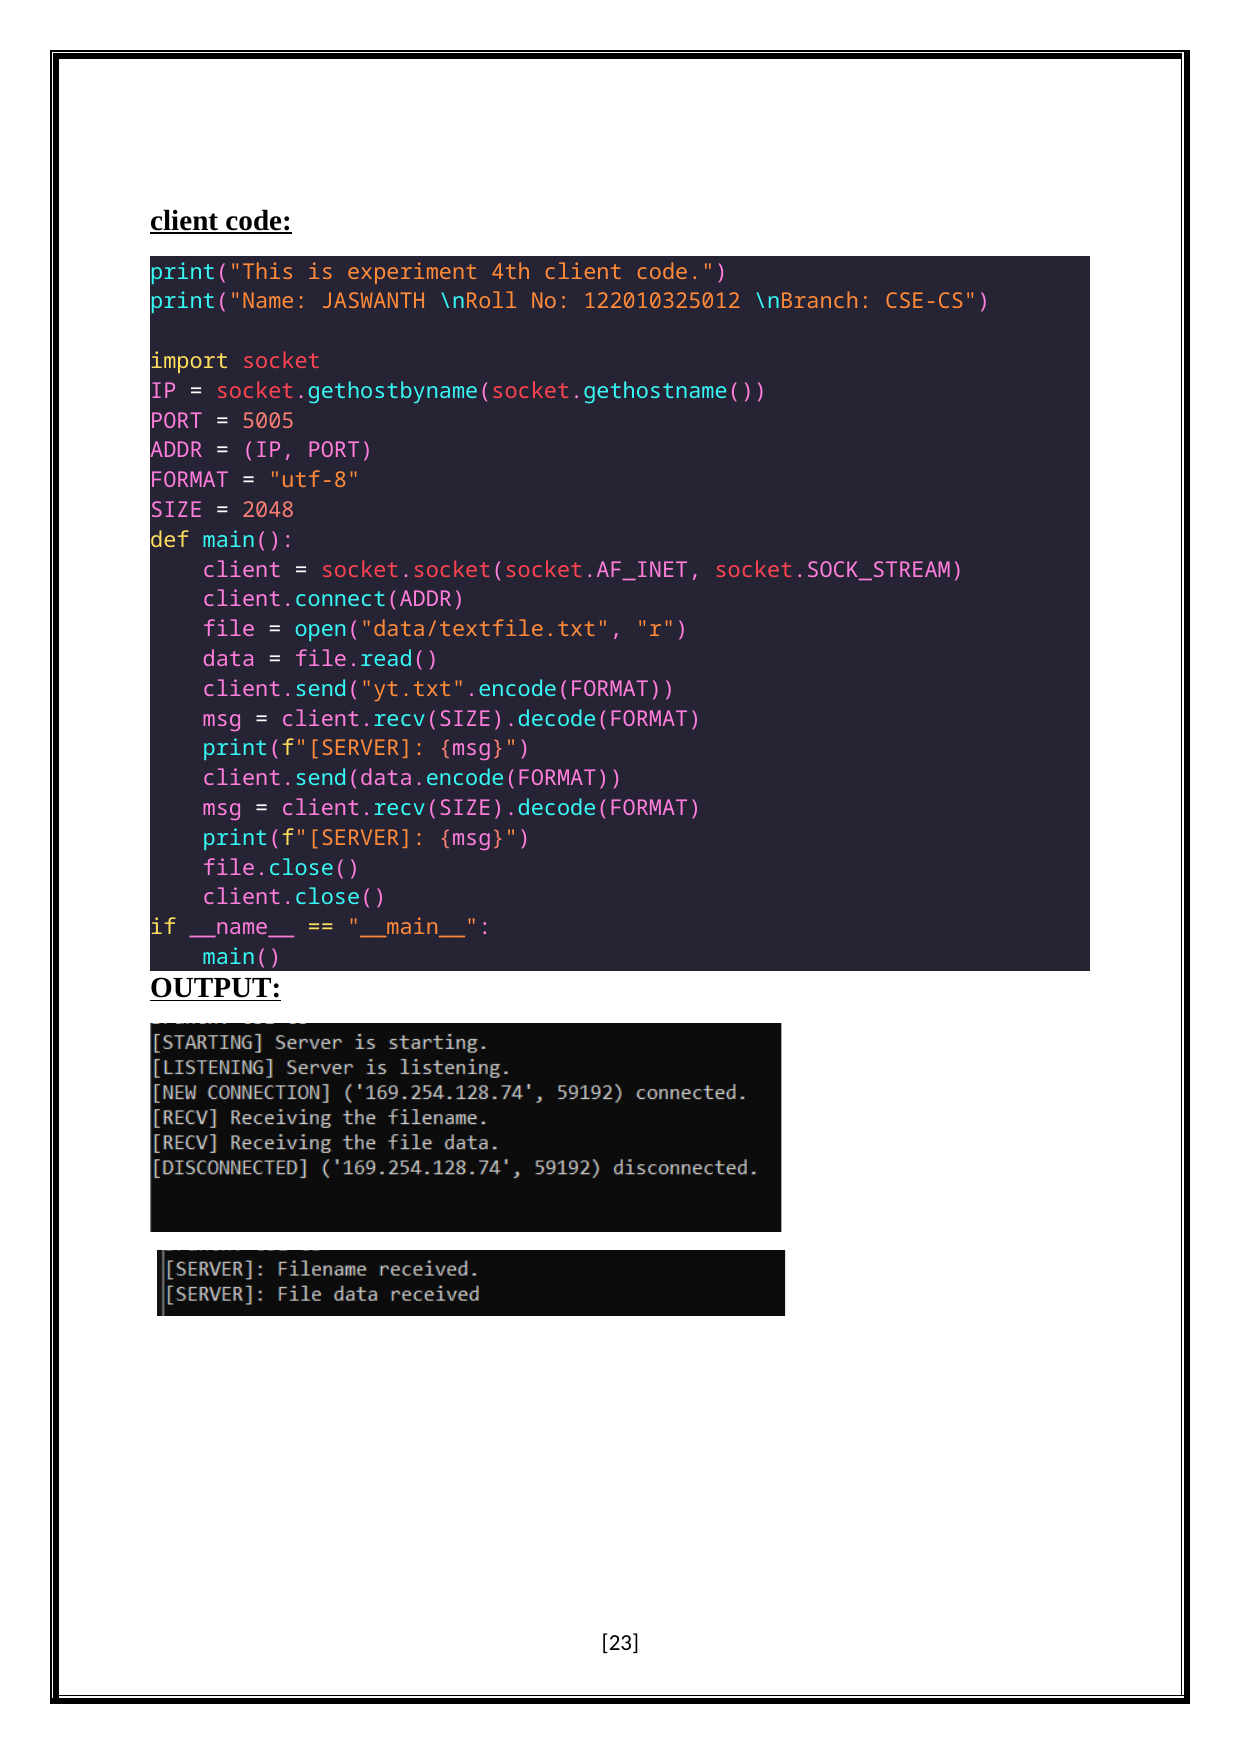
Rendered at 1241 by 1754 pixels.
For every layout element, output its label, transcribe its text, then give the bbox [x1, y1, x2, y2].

text client = socket.socket(socket.AF_INET, socket.SOCK_STREAM) [150, 553, 1090, 583]
text def main(): [150, 524, 1090, 553]
text print(f"[SERVER]: {msg}") [150, 822, 1090, 851]
text client.send(data.encode(FORMAT)) [150, 762, 1090, 792]
text data = file.read() [150, 643, 1090, 673]
text main() [150, 941, 1090, 971]
text file.close() [150, 851, 1090, 881]
text OUTPUT: [150, 971, 1090, 1004]
text msg = client.recv(SIZE).decode(FORMAT) [150, 702, 1090, 732]
text client.connect(ADDR) [150, 583, 1090, 613]
text import socket [150, 345, 1090, 375]
text print("This is experiment 4th client code.") [150, 256, 1090, 285]
text IP = socket.gethostbyname(socket.gethostname()) [150, 375, 1090, 404]
text msg = client.recv(SIZE).decode(FORMAT) [150, 792, 1090, 822]
text print(f"[SERVER]: {msg}") [150, 732, 1090, 762]
picture [157, 1250, 786, 1316]
text print("Name: JASWANTH \nRoll No: 122010325012 \nBranch: CSE-CS") [150, 285, 1090, 315]
text ADDR = (IP, PORT) [150, 434, 1090, 464]
text if __name__ == "__main__": [150, 911, 1090, 941]
picture [150, 1023, 782, 1232]
text SIZE = 2048 [150, 494, 1090, 524]
text file = open("data/textfile.txt", "r") [150, 613, 1090, 643]
text PORT = 5005 [150, 404, 1090, 434]
text client code: [150, 203, 1090, 236]
text client.close() [150, 881, 1090, 911]
text FORMAT = "utf-8" [150, 464, 1090, 494]
text client.send("yt.txt".encode(FORMAT)) [150, 673, 1090, 702]
